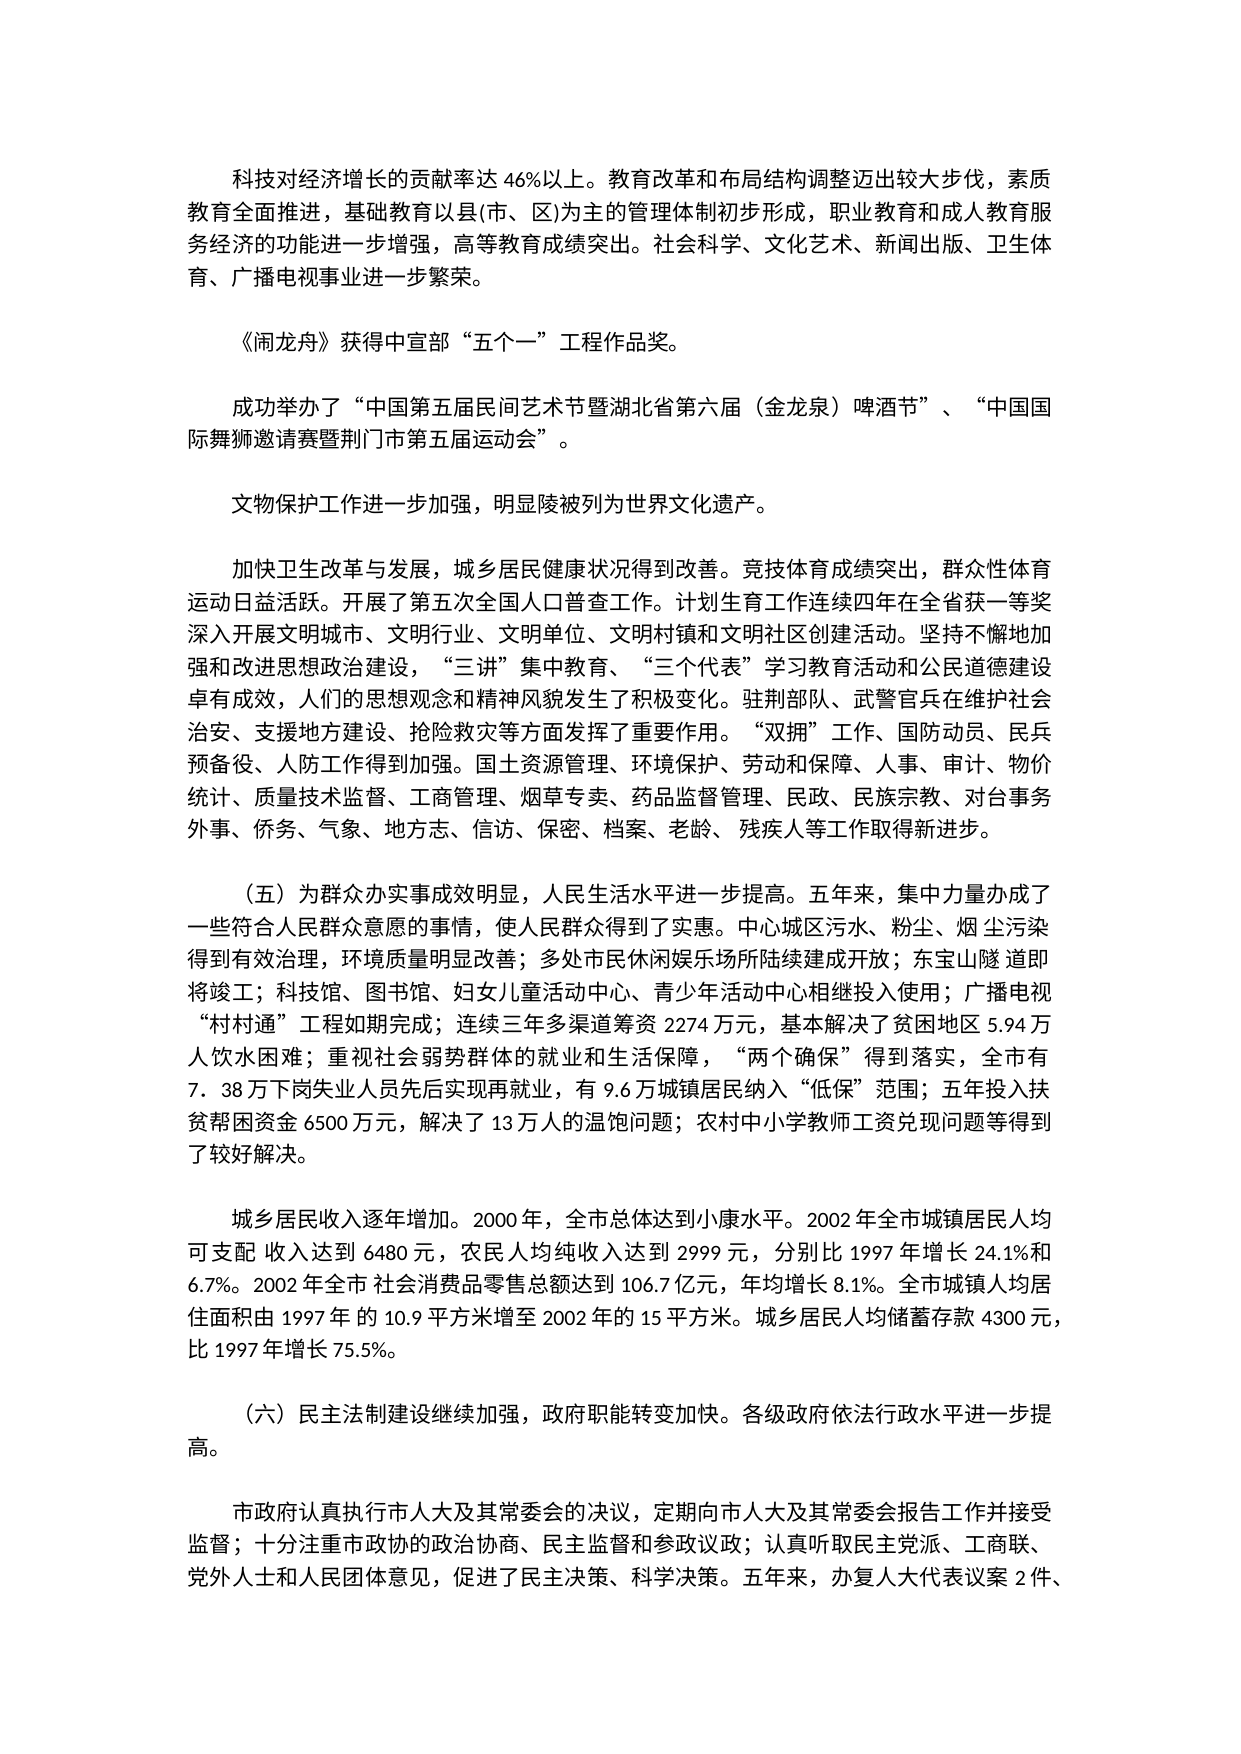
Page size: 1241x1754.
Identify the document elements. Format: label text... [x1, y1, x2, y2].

text （六）民主法制建设继续加强，政府职能转变加快。各级政府依法行政水平进一步提高。 [187, 1397, 1053, 1462]
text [187, 1494, 1053, 1592]
text （五）为群众办实事成效明显，人民生活水平进一步提高。五年来，集中力量办成了一些符合人民群众意愿的事情，使人民群众得到了实惠。中心城区污水、粉尘、烟 尘污染得到有效治理，环境质量明显改善；多处市民休闲娱乐场所陆续建成开放；东宝山隧 道即将竣工；科技馆、图书馆、妇女儿童活动中心、青少年活动中心相继投入使用；广播电视“村村通”工程如期完成；连续三年多渠道筹资2274万元，基本解决了贫困地区5.94万人饮水困难；重视社会弱势群体的就业和生活保障，“两个确保”得到落实，全市有7．38万下岗失业人员先后实现再就业，有9.6万城镇居民纳入“低保”范围；五年投入扶贫帮困资金6500万元，解决了13万人的温饱问题；农村中小学教师工资兑现问题等得到了较好解决。 [187, 877, 1053, 1169]
text 成功举办了“中国第五届民间艺术节暨湖北省第六届（金龙泉）啤酒节”、“中国国际舞狮邀请赛暨荆门市第五届运动会”。 [187, 389, 1053, 454]
text 《闹龙舟》获得中宣部“五个一”工程作品奖。 [187, 324, 1053, 357]
text 科技对经济增长的贡献率达46%以上。教育改革和布局结构调整迈出较大步伐，素质教育全面推进，基础教育以县(市、区)为主的管理体制初步形成，职业教育和成人教育服务经济的功能进一步增强，高等教育成绩突出。社会科学、文化艺术、新闻出版、卫生体育、广播电视事业进一步繁荣。 [187, 162, 1053, 292]
text 文物保护工作进一步加强，明显陵被列为世界文化遗产。 [187, 487, 1053, 519]
text 加快卫生改革与发展，城乡居民健康状况得到改善。竞技体育成绩突出，群众性体育运动日益活跃。开展了第五次全国人口普查工作。计划生育工作连续四年在全省获一等奖。深入开展文明城市、文明行业、文明单位、文明村镇和文明社区创建活动。坚持不懈地加强和改进思想政治建设，“三讲”集中教育、“三个代表”学习教育活动和公民道德建设卓有成效，人们的思想观念和精神风貌发生了积极变化。驻荆部队、武警官兵在维护社会治安、支援地方建设、抢险救灾等方面发挥了重要作用。“双拥”工作、国防动员、民兵预备役、人防工作得到加强。国土资源管理、环境保护、劳动和保障、人事、审计、物价、统计、质量技术监督、工商管理、烟草专卖、药品监督管理、民政、民族宗教、对台事务、外事、侨务、气象、地方志、信访、保密、档案、老龄、 残疾人等工作取得新进步。 [187, 552, 1053, 844]
text 城乡居民收入逐年增加。2000年，全市总体达到小康水平。2002年全市城镇居民人均可支配 收入达到6480元，农民人均纯收入达到2999元，分别比1997年增长24.1%和6.7%。2002 年全市 社会消费品零售总额达到106.7亿元，年均增长8.1%。全市城镇人均居住面积由1997年 的10.9平方米增至2002年的15平方米。城乡居民人均储蓄存款4300元，比1997年增长75.5%。 [187, 1202, 1053, 1364]
